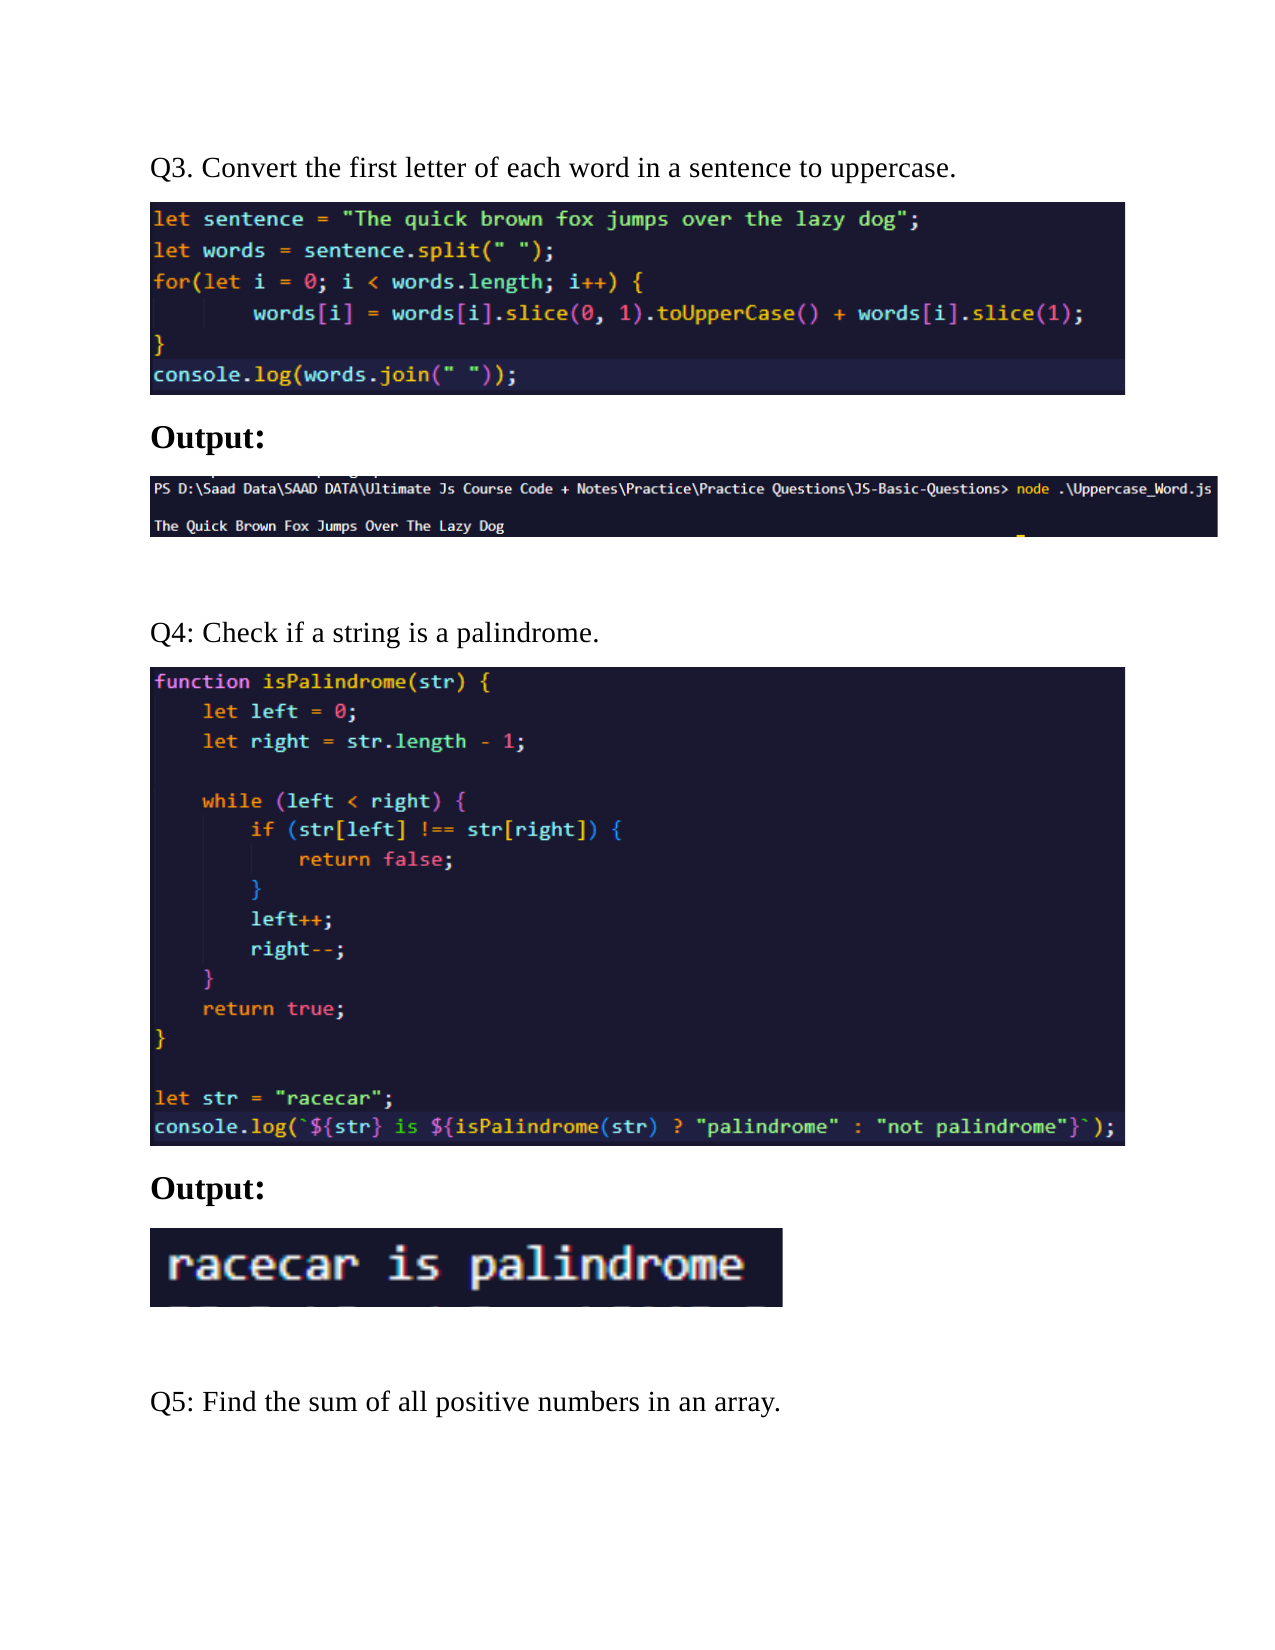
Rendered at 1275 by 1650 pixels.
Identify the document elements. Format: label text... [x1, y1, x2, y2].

text Q3. Convert the first letter of each word in a sentence to uppercase. [150, 150, 1125, 183]
text Output: [150, 413, 1125, 456]
text Output: [150, 1165, 1125, 1208]
picture [150, 476, 1218, 537]
picture [150, 202, 1125, 395]
picture [150, 667, 1125, 1146]
text Q4: Check if a string is a palindrome. [150, 615, 1125, 648]
text Q5: Find the sum of all positive numbers in an array. [150, 1384, 1125, 1418]
picture [150, 1228, 783, 1307]
